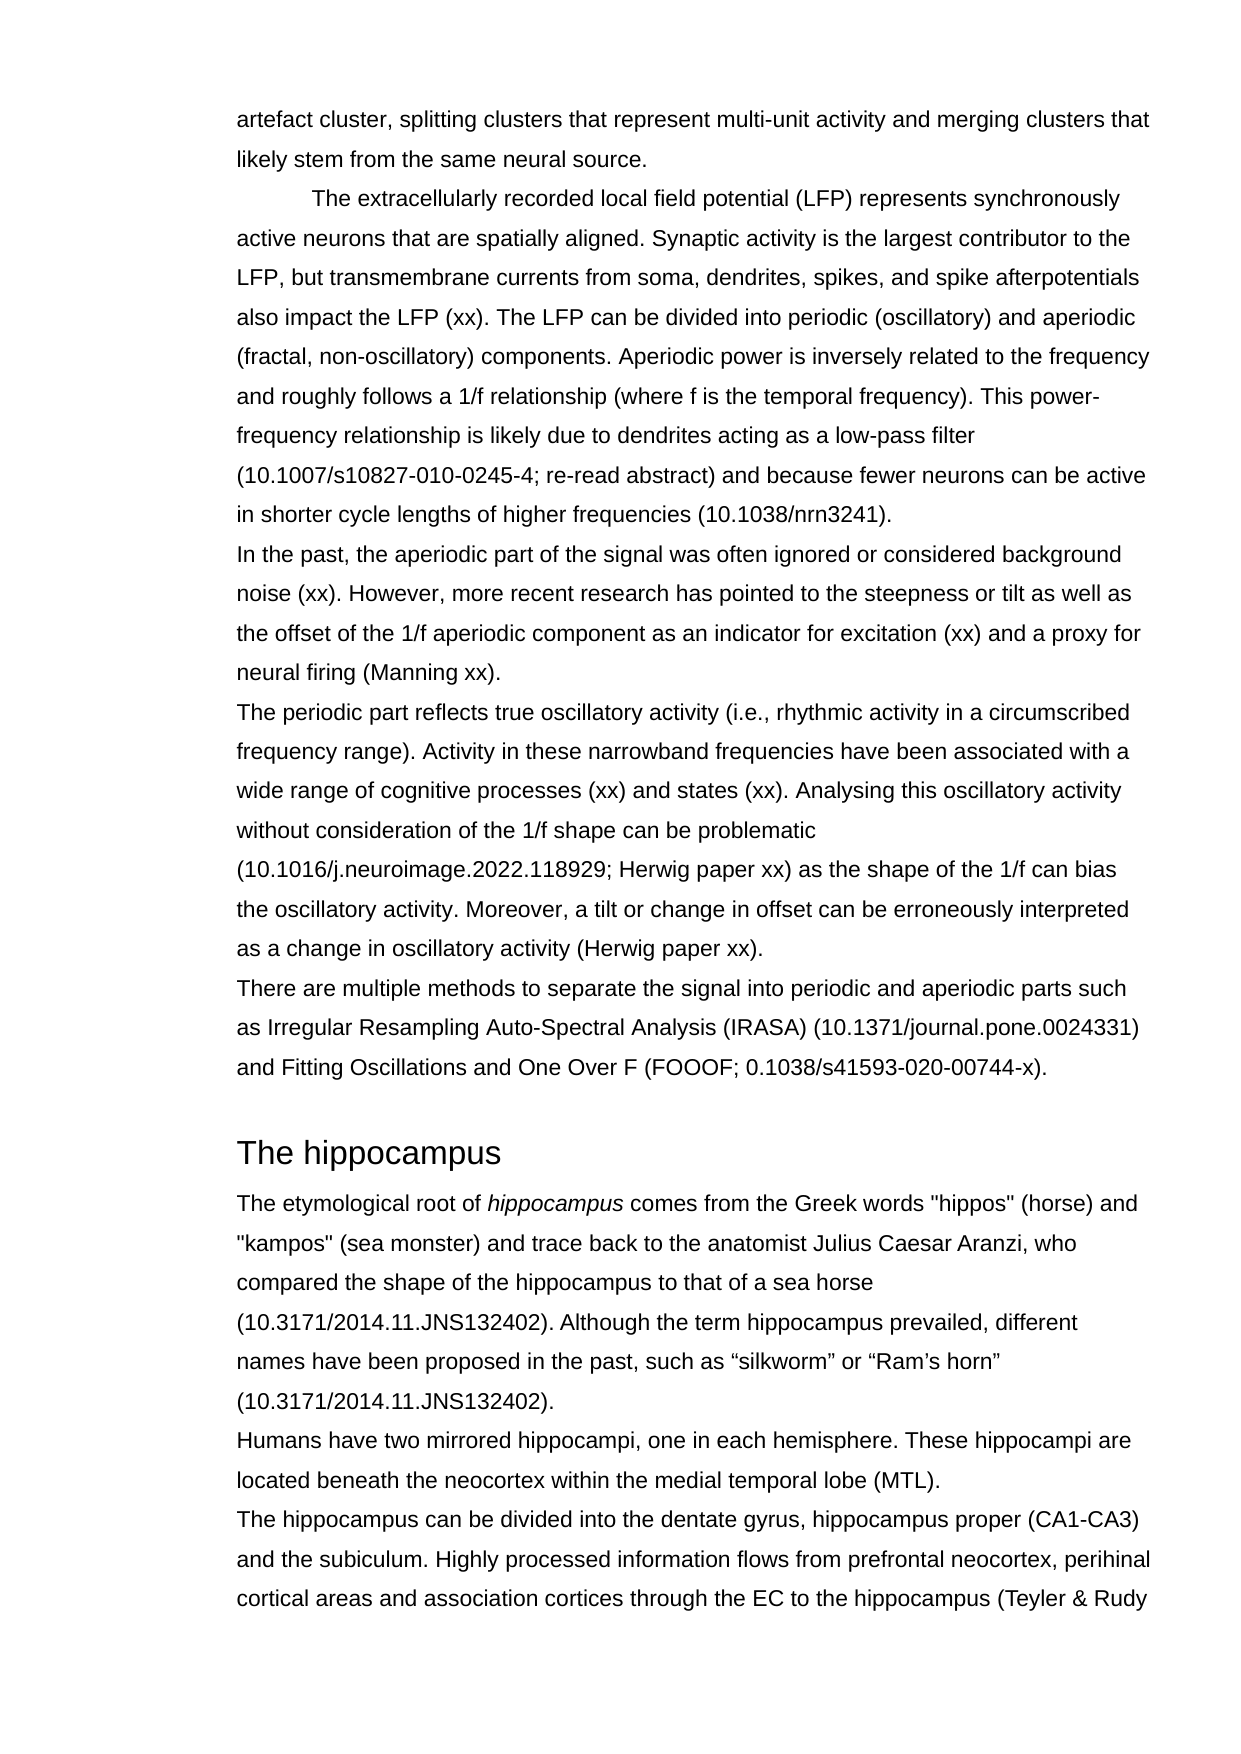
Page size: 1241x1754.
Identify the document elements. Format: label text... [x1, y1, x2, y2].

text In the past, the aperiodic part of the signal was often ignored or considered background noise (xx). However, more recent research has pointed to the steepness or tilt as well as the offset of the 1/f aperiodic component as an indicator for excitation (xx) and a proxy for neural firing (Manning xx). [236, 541, 1152, 685]
subtitle The hippocampus [236, 1133, 1152, 1171]
text There are multiple methods to separate the signal into periodic and aperiodic parts such as Irregular Resampling Auto-Spectral Analysis (IRASA) (10.1371/journal.pone.0024331) and Fitting Oscillations and One Over F (FOOOF; 0.1038/s41593-020-00744-x). [236, 975, 1152, 1080]
text The etymological root of hippocampus comes from the Greek words "hippos" (horse) and "kampos" (sea monster) and trace back to the anatomist Julius Caesar Aranzi, who compared the shape of the hippocampus to that of a sea horse (10.3171/2014.11.JNS132402). Although the term hippocampus prevailed, different names have been proposed in the past, such as “silkworm” or “Ram’s horn” (10.3171/2014.11.JNS132402). [236, 1190, 1152, 1414]
text The periodic part reflects true oscillatory activity (i.e., rhythmic activity in a circumscribed frequency range). Activity in these narrowband frequencies have been associated with a wide range of cognitive processes (xx) and states (xx). Analysing this oscillatory activity without consideration of the 1/f shape can be problematic (10.1016/j.neuroimage.2022.118929; Herwig paper xx) as the shape of the 1/f can bias the oscillatory activity. Moreover, a tilt or change in offset can be erroneously interpreted as a change in oscillatory activity (Herwig paper xx). [236, 698, 1152, 962]
text The extracellularly recorded local field potential (LFP) represents synchronously active neurons that are spatially aligned. Synaptic activity is the largest contributor to the LFP, but transmembrane currents from soma, dendrites, spikes, and spike afterpotentials also impact the LFP (xx). The LFP can be divided into periodic (oscillatory) and aperiodic (fractal, non-oscillatory) components. Aperiodic power is inversely related to the frequency and roughly follows a 1/f relationship (where f is the temporal frequency). This power-frequency relationship is likely due to dendrites acting as a low-pass filter (10.1007/s10827-010-0245-4; re-read abstract) and because fewer neurons can be active in shorter cycle lengths of higher frequencies (10.1038/nrn3241). [236, 185, 1152, 527]
text Humans have two mirrored hippocampi, one in each hemisphere. These hippocampi are located beneath the neocortex within the medial temporal lobe (MTL). [236, 1427, 1152, 1493]
